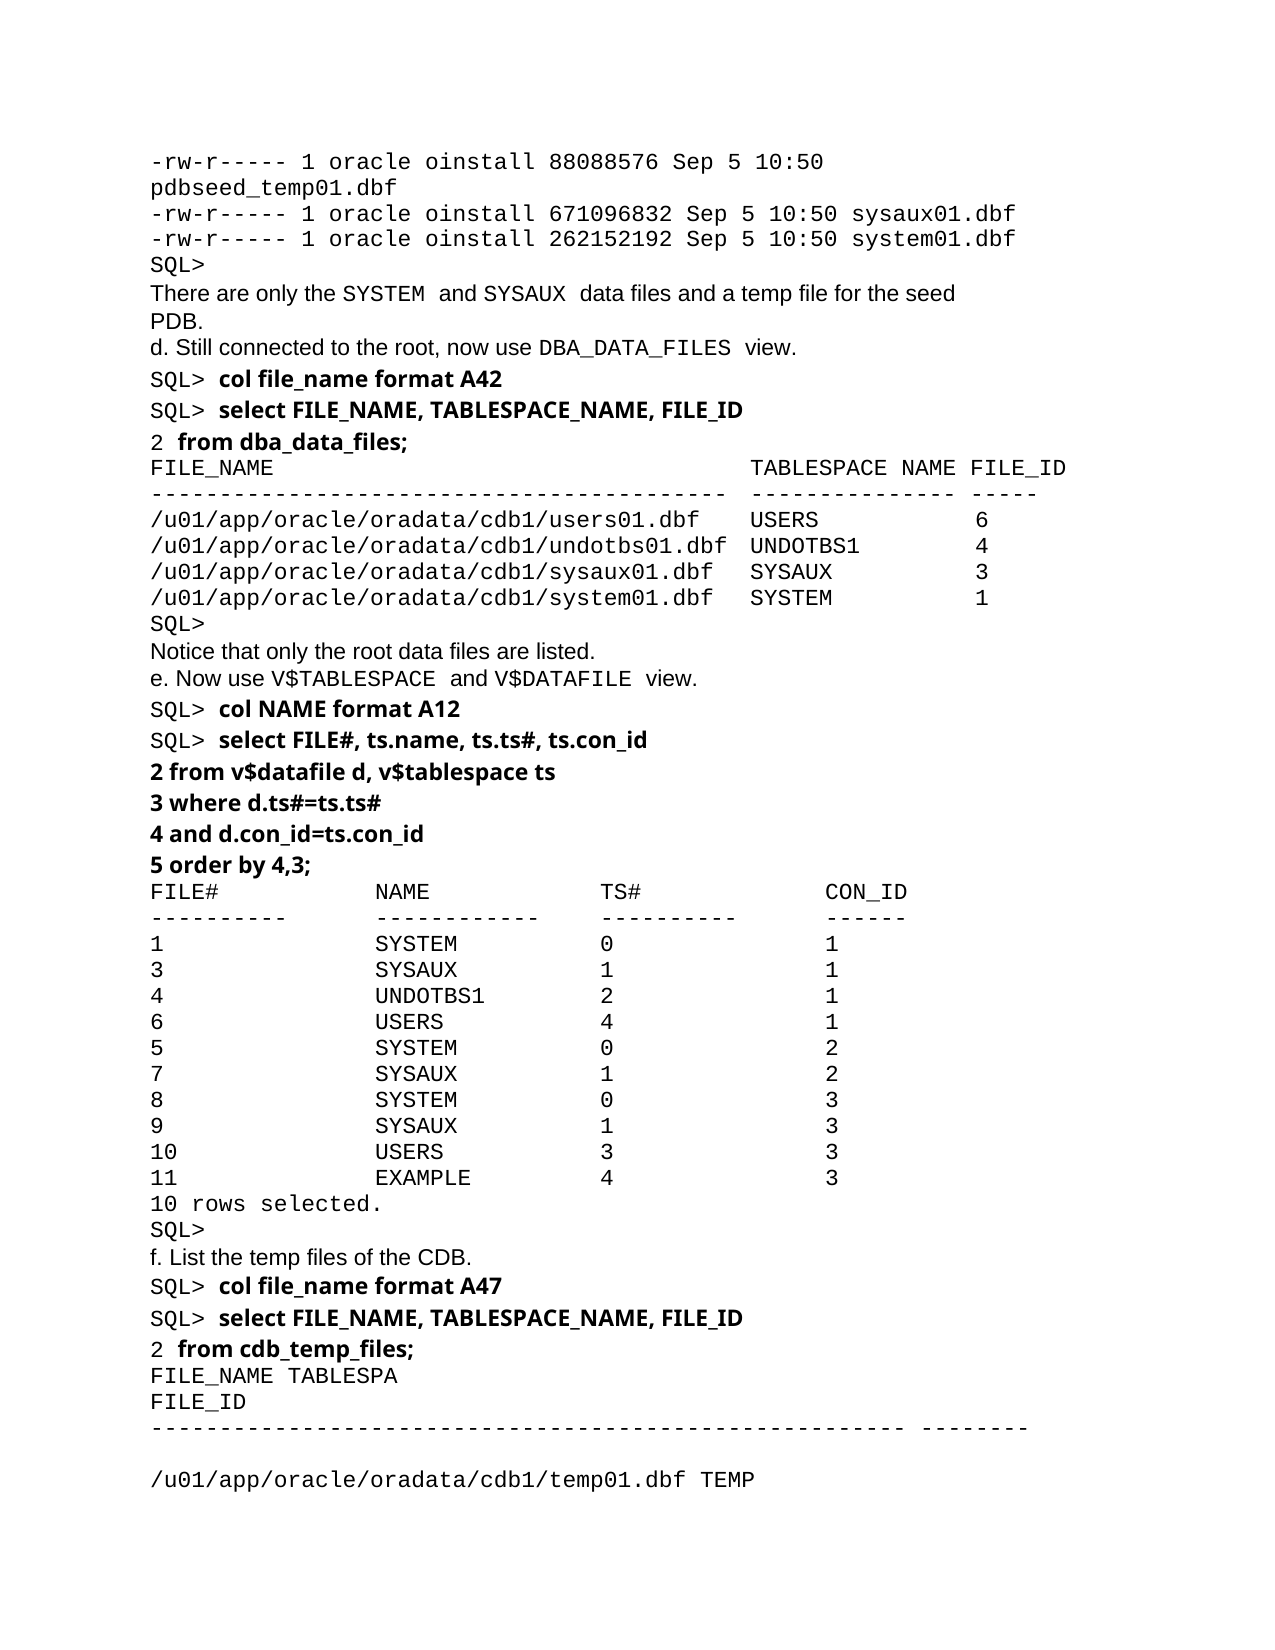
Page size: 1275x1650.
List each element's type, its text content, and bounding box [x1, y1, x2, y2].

text 8 SYSTEM 0 3 [150, 1088, 1125, 1114]
text /u01/app/oracle/oradata/cdb1/undotbs01.dbf UNDOTBS1 4 [150, 534, 1125, 561]
text ---------- ------------ ---------- ------ [150, 907, 1125, 933]
text f. List the temp files of the CDB. [150, 1244, 1125, 1270]
text SQL> [150, 1218, 1125, 1244]
text SQL> select FILE_NAME, TABLESPACE_NAME, FILE_ID [150, 1302, 1125, 1333]
text SQL> [150, 254, 1125, 280]
text 5 order by 4,3; [150, 849, 1125, 881]
text 2 from cdb_temp_files; [150, 1333, 1125, 1364]
text pdbseed_temp01.dbf [150, 176, 1125, 202]
text 4 and d.con_id=ts.con_id [150, 818, 1125, 849]
text SQL> col file_name format A47 [150, 1270, 1125, 1302]
text 10 rows selected. [150, 1192, 1125, 1218]
text /u01/app/oracle/oradata/cdb1/users01.dbf USERS 6 [150, 509, 1125, 534]
text /u01/app/oracle/oradata/cdb1/temp01.dbf TEMP [150, 1468, 1125, 1494]
text ------------------------------------------ --------------- ----- [150, 483, 1125, 509]
text FILE_ID [150, 1390, 1125, 1416]
text -rw-r----- 1 oracle oinstall 671096832 Sep 5 10:50 sysaux01.dbf [150, 202, 1125, 228]
text 6 USERS 4 1 [150, 1010, 1125, 1036]
text /u01/app/oracle/oradata/cdb1/sysaux01.dbf SYSAUX 3 [150, 561, 1125, 586]
text 9 SYSAUX 1 3 [150, 1114, 1125, 1140]
text 3 SYSAUX 1 1 [150, 958, 1125, 984]
text /u01/app/oracle/oradata/cdb1/system01.dbf SYSTEM 1 [150, 586, 1125, 612]
text -rw-r----- 1 oracle oinstall 262152192 Sep 5 10:50 system01.dbf [150, 228, 1125, 254]
text FILE# NAME TS# CON_ID [150, 881, 1125, 907]
text Notice that only the root data files are listed. [150, 638, 1125, 665]
text SQL> [150, 612, 1125, 638]
text 2 from dba_data_files; [150, 425, 1125, 457]
text PDB. [150, 308, 1125, 334]
text 11 EXAMPLE 4 3 [150, 1166, 1125, 1192]
text FILE_NAME TABLESPA [150, 1364, 1125, 1390]
text 1 SYSTEM 0 1 [150, 933, 1125, 958]
text SQL> col NAME format A12 [150, 693, 1125, 724]
text FILE_NAME TABLESPACE NAME FILE_ID [150, 457, 1125, 483]
text SQL> select FILE_NAME, TABLESPACE_NAME, FILE_ID [150, 394, 1125, 425]
text SQL> col file_name format A42 [150, 363, 1125, 394]
text 7 SYSAUX 1 2 [150, 1062, 1125, 1088]
text e. Now use V$TABLESPACE and V$DATAFILE view. [150, 665, 1125, 693]
text 5 SYSTEM 0 2 [150, 1036, 1125, 1062]
text -rw-r----- 1 oracle oinstall 88088576 Sep 5 10:50 [150, 150, 1125, 176]
text SQL> select FILE#, ts.name, ts.ts#, ts.con_id [150, 724, 1125, 756]
text There are only the SYSTEM and SYSAUX data files and a temp file for the seed [150, 280, 1125, 308]
text 10 USERS 3 3 [150, 1140, 1125, 1166]
text 2 from v$datafile d, v$tablespace ts [150, 756, 1125, 787]
text d. Still connected to the root, now use DBA_DATA_FILES view. [150, 334, 1125, 363]
text 4 UNDOTBS1 2 1 [150, 984, 1125, 1010]
text ------------------------------------------------------- -------- [150, 1416, 1125, 1442]
text 3 where d.ts#=ts.ts# [150, 787, 1125, 818]
